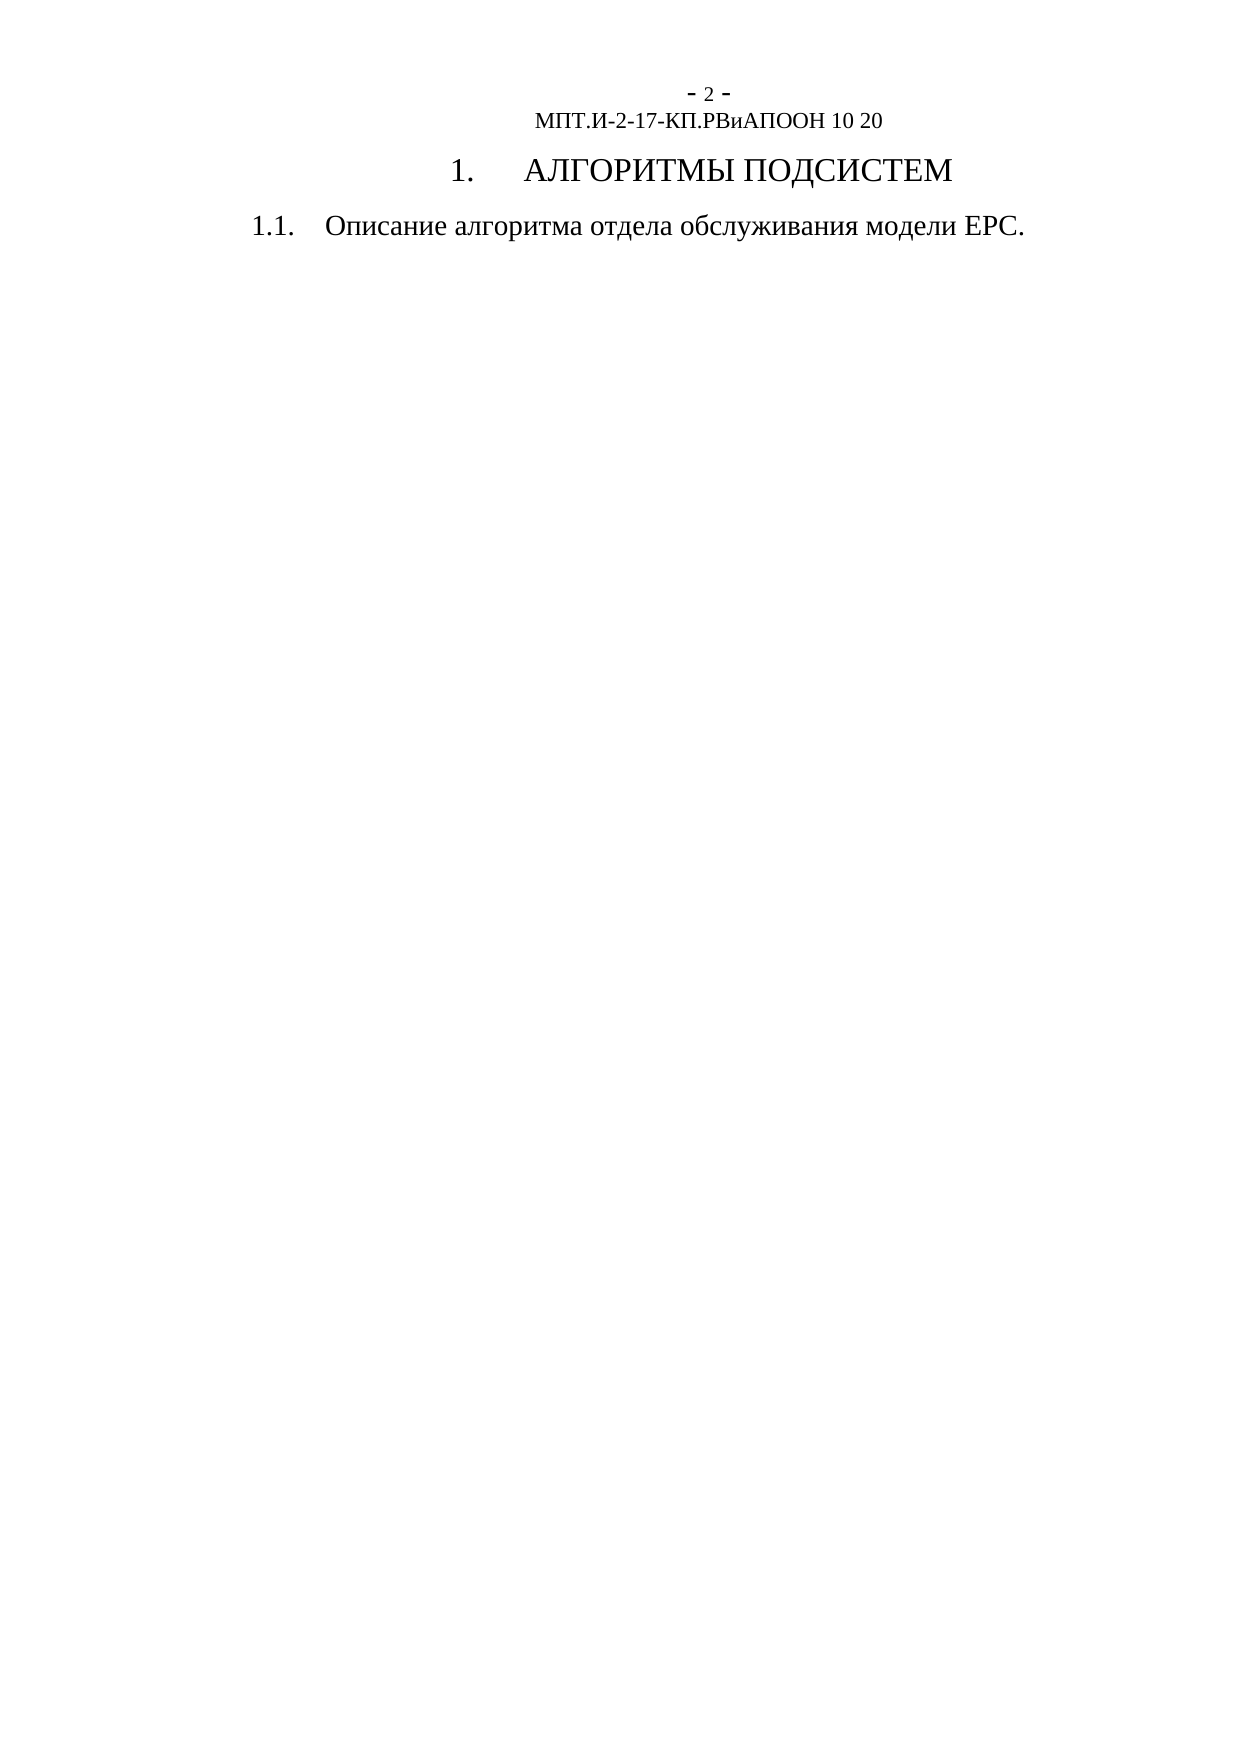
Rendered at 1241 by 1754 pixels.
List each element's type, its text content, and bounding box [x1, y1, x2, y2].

list Описание алгоритма отдела обслуживания модели EPC. [177, 208, 1152, 241]
list АЛГОРИТМЫ ПОДСИСТЕМ [177, 150, 1152, 189]
